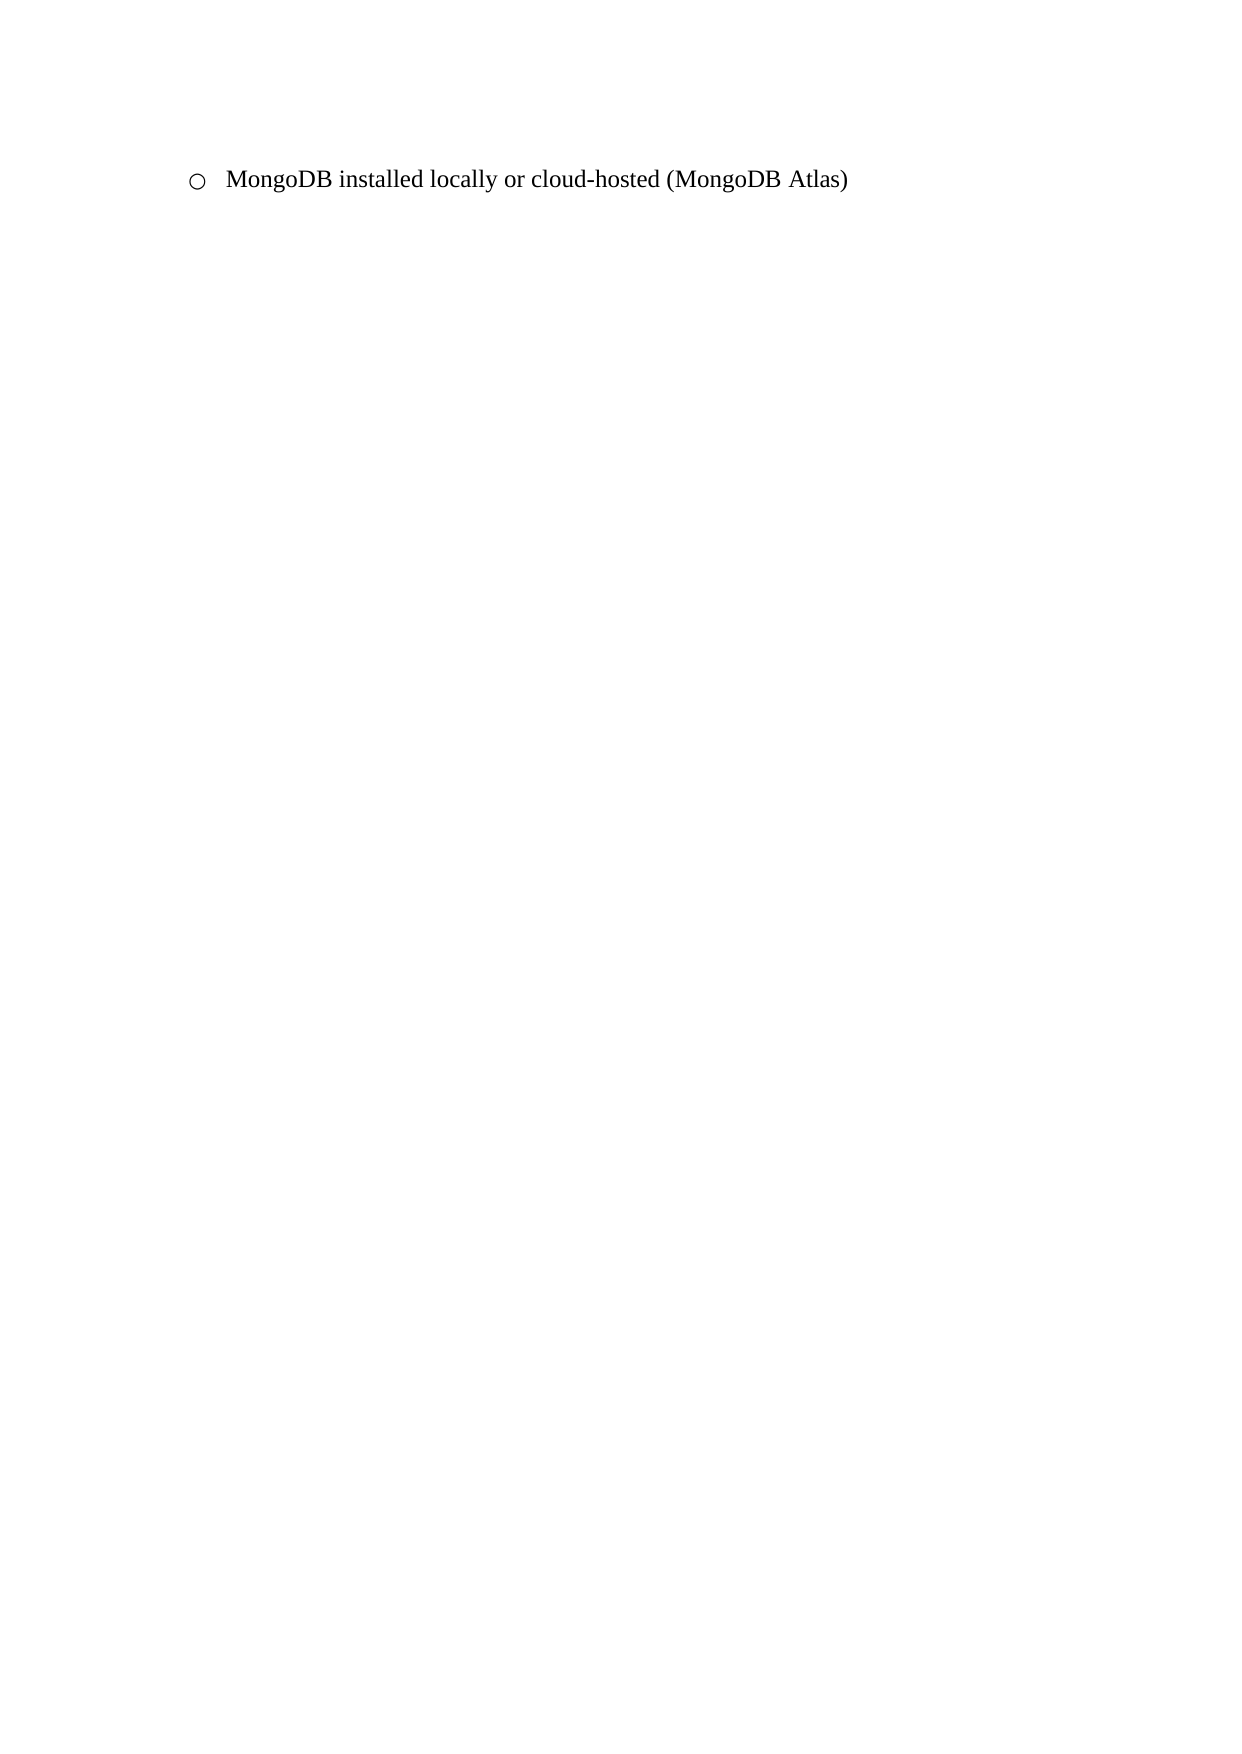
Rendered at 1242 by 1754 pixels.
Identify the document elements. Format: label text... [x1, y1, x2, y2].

list MongoDB installed locally or cloud-hosted (MongoDB Atlas) [188, 164, 1064, 193]
